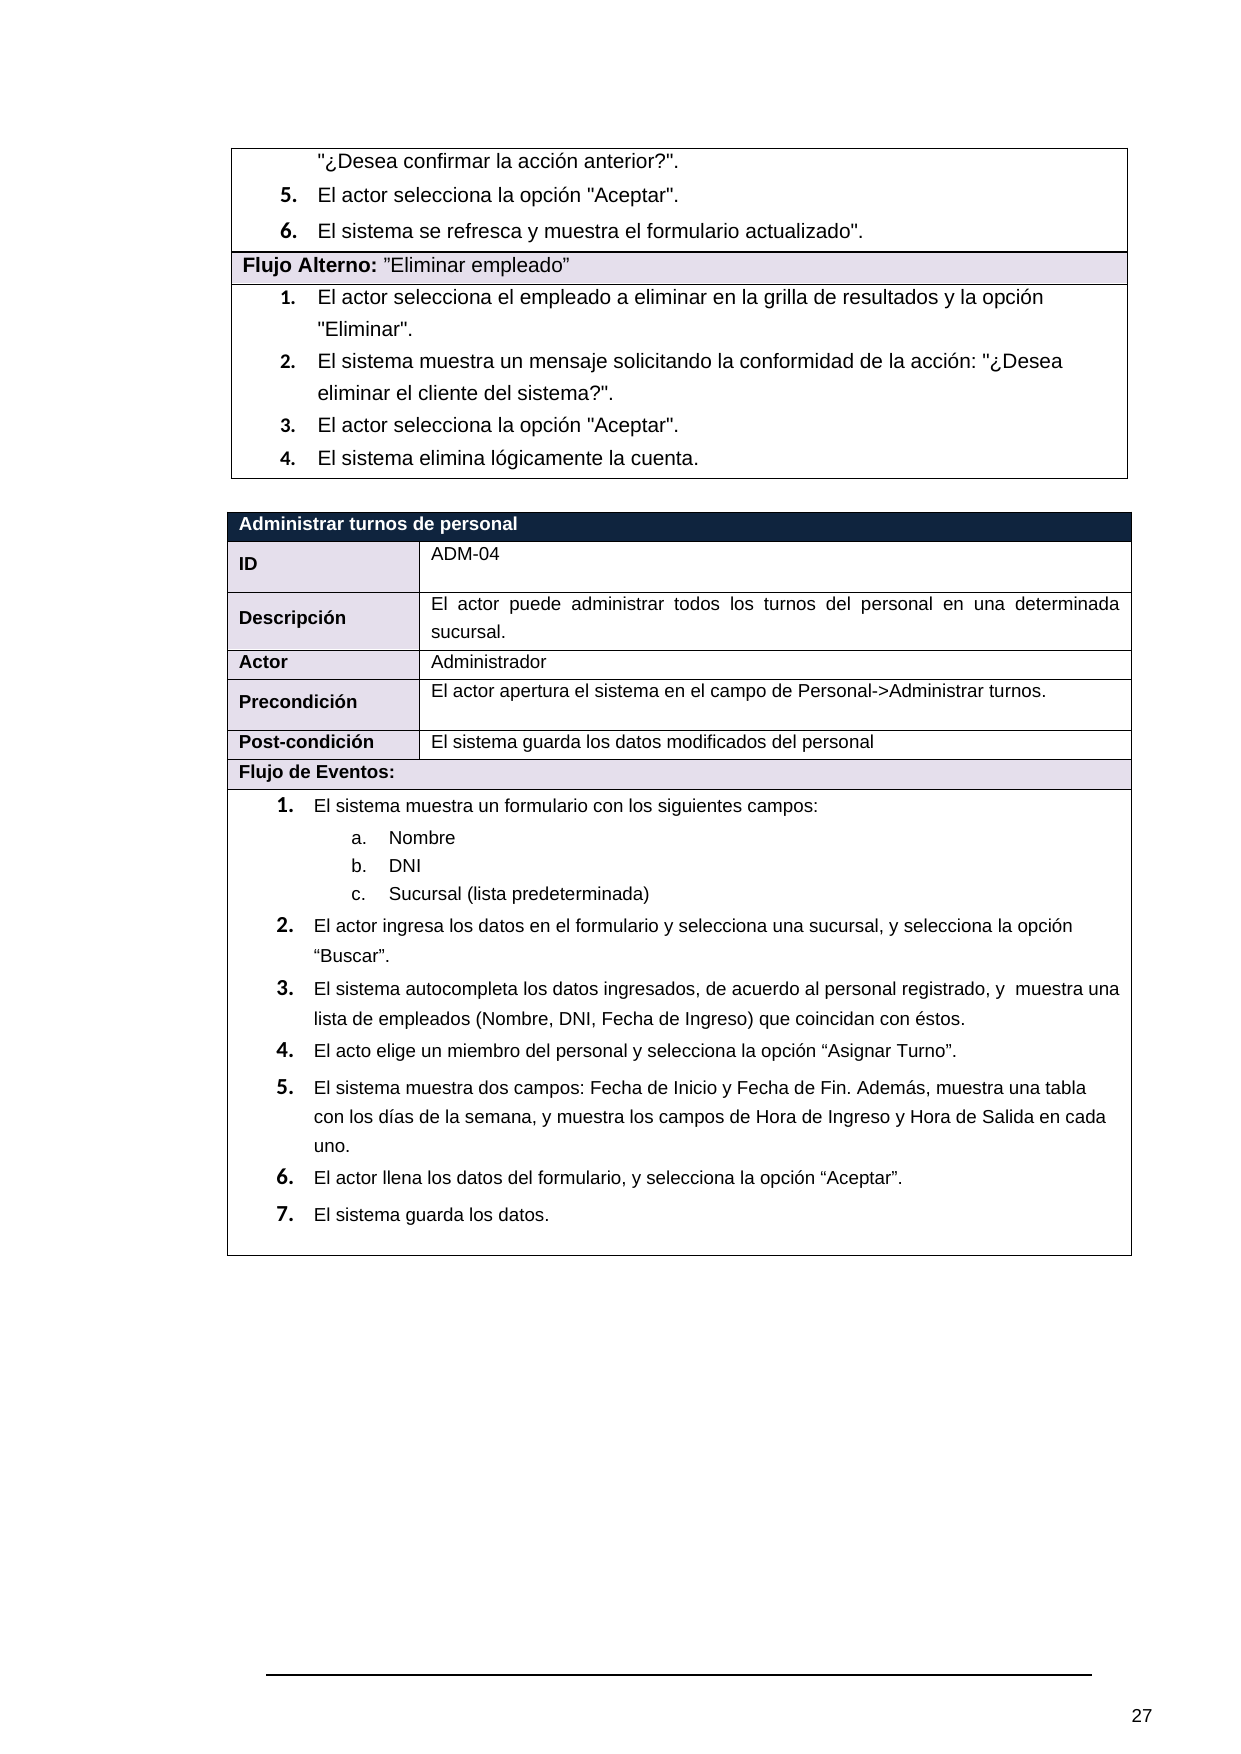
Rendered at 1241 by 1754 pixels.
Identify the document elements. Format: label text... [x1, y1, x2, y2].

table_header Administrar turnos de personal [228, 513, 1131, 541]
table_cell El actor apertura el sistema en el campo de Personal->Administrar turnos. [420, 680, 1131, 730]
table_cell El actor selecciona el empleado a eliminar en la grilla de resultados y la opción "Eliminar". El sistema muestra un mensaje solicitando la conformidad de la acción: "¿Desea eliminar el cliente del sistema?". El actor selecciona la opción "Aceptar". El sistema elimina lógicamente la cuenta. [232, 285, 1127, 477]
table_cell Actor [228, 651, 419, 679]
table_cell Flujo Alterno: ”Eliminar empleado” [232, 253, 1127, 283]
table_cell Administrador [420, 651, 1131, 679]
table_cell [232, 149, 1127, 251]
table_cell El actor puede administrar todos los turnos del personal en una determinada sucursal. [420, 593, 1131, 649]
table_cell Post-condición [228, 731, 419, 759]
table_cell Precondición [228, 680, 419, 730]
table_cell El sistema muestra un formulario con los siguientes campos: Nombre DNI Sucursal (lista predeterminada) El actor ingresa los datos en el formulario y selecciona una sucursal, y selecciona la opción “Buscar”. El sistema autocompleta los datos ingresados, de acuerdo al personal registrado, y muestra una lista de empleados (Nombre, DNI, Fecha de Ingreso) que coincidan con éstos. El acto elige un miembro del personal y selecciona la opción “Asignar Turno”. El sistema muestra dos campos: Fecha de Inicio y Fecha de Fin. Además, muestra una tabla con los días de la semana, y muestra los campos de Hora de Ingreso y Hora de Salida en cada uno. El actor llena los datos del formulario, y selecciona la opción “Aceptar”. El sistema guarda los datos. [228, 790, 1131, 1255]
table_cell ID [228, 542, 419, 592]
table_cell ADM-04 [420, 542, 1131, 592]
table_cell El sistema guarda los datos modificados del personal [420, 731, 1131, 759]
table_cell Descripción [228, 593, 419, 649]
table_cell Flujo de Eventos: [228, 760, 1131, 789]
